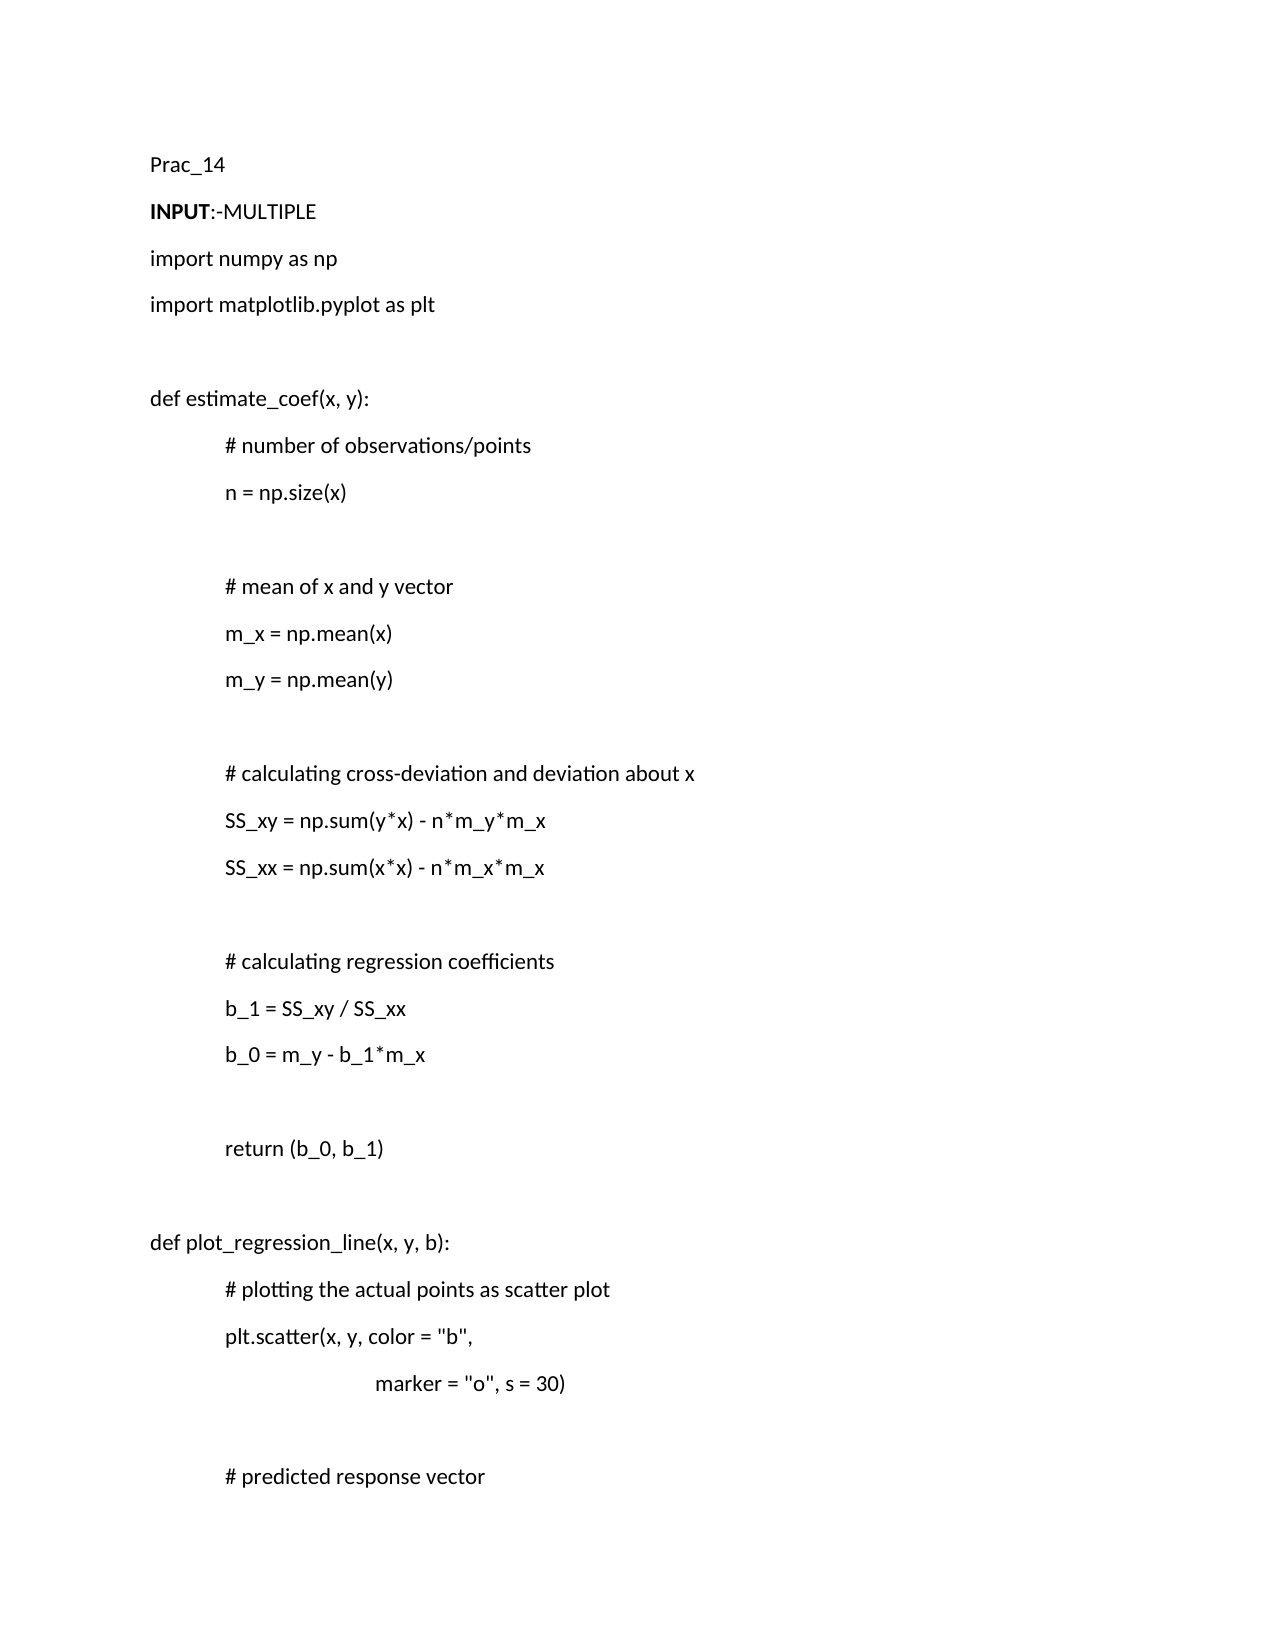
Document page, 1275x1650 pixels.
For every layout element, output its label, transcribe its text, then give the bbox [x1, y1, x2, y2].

text b_0 = m_y - b_1*m_x [150, 1041, 1125, 1069]
text # calculating cross-deviation and deviation about x [150, 759, 1125, 787]
text # plotting the actual points as scatter plot [150, 1275, 1125, 1303]
text SS_xx = np.sum(x*x) - n*m_x*m_x [150, 853, 1125, 881]
text # mean of x and y vector [150, 572, 1125, 600]
text m_y = np.mean(y) [150, 666, 1125, 694]
text # number of observations/points [150, 431, 1125, 459]
text n = np.size(x) [150, 478, 1125, 506]
text INPUT:-MULTIPLE [150, 197, 1125, 225]
text Prac_14 [150, 150, 1125, 178]
text import matplotlib.pyplot as plt [150, 291, 1125, 319]
text import numpy as np [150, 244, 1125, 272]
text # calculating regression coefficients [150, 947, 1125, 975]
text def estimate_coef(x, y): [150, 384, 1125, 412]
text plt.scatter(x, y, color = "b", [150, 1322, 1125, 1350]
text m_x = np.mean(x) [150, 619, 1125, 647]
text b_1 = SS_xy / SS_xx [150, 994, 1125, 1022]
text SS_xy = np.sum(y*x) - n*m_y*m_x [150, 806, 1125, 834]
text def plot_regression_line(x, y, b): [150, 1228, 1125, 1256]
text # predicted response vector [150, 1462, 1125, 1491]
text return (b_0, b_1) [150, 1134, 1125, 1162]
text marker = "o", s = 30) [150, 1369, 1125, 1397]
